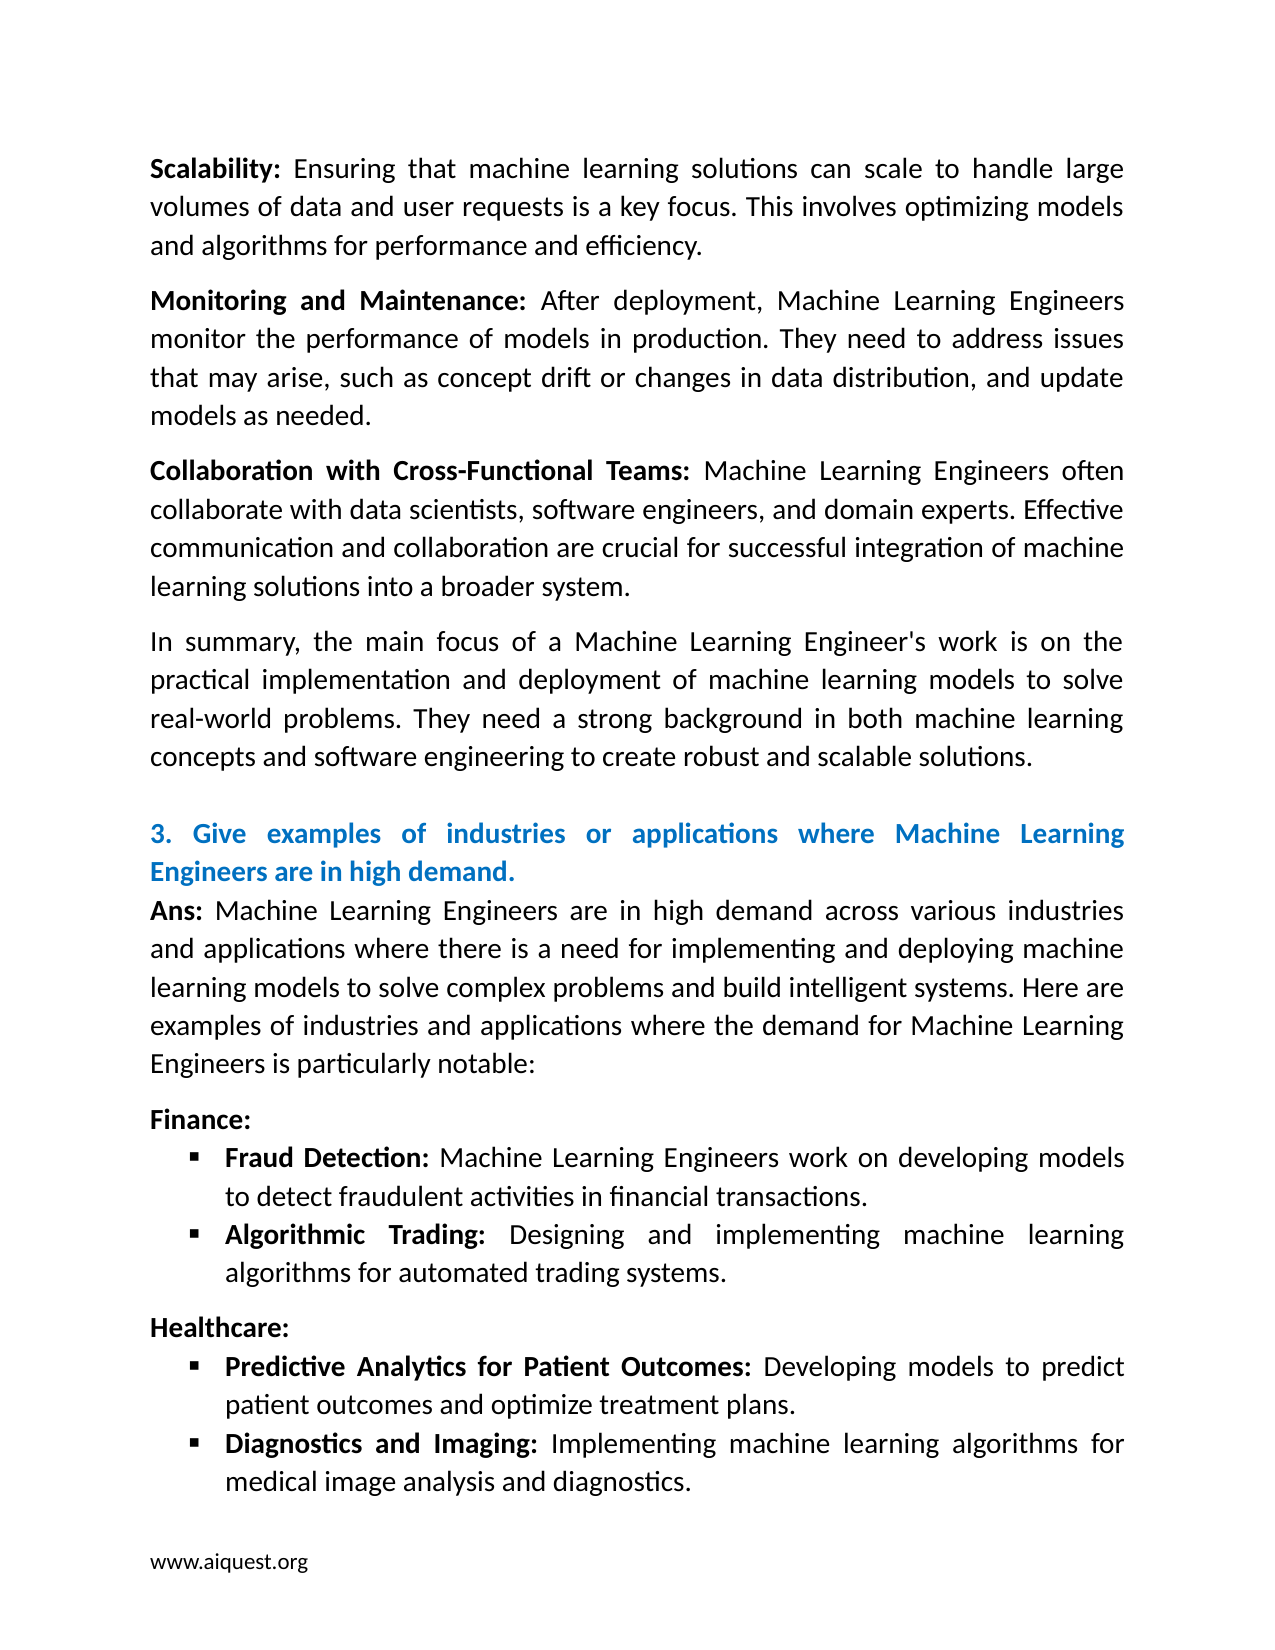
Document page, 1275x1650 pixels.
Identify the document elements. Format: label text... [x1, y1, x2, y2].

text 3. Give examples of industries or applications where Machine Learning Engineers are in high demand. [150, 815, 1125, 889]
text Scalability: Ensuring that machine learning solutions can scale to handle large volumes of data and user requests is a key focus. This involves optimizing models and algorithms for performance and efficiency. [150, 150, 1125, 262]
list Diagnostics and Imaging: Implementing machine learning algorithms for medical image analysis and diagnostics. [187, 1425, 1125, 1499]
text Finance: [150, 1101, 1125, 1136]
text In summary, the main focus of a Machine Learning Engineer's work is on the practical implementation and deployment of machine learning models to solve real-world problems. They need a strong background in both machine learning concepts and software engineering to create robust and scalable solutions. [150, 623, 1125, 774]
text Monitoring and Maintenance: After deployment, Machine Learning Engineers monitor the performance of models in production. They need to address issues that may arise, such as concept drift or changes in data distribution, and update models as needed. [150, 282, 1125, 433]
text Collaboration with Cross-Functional Teams: Machine Learning Engineers often collaborate with data scientists, software engineers, and domain experts. Effective communication and collaboration are crucial for successful integration of machine learning solutions into a broader system. [150, 452, 1125, 603]
list Fraud Detection: Machine Learning Engineers work on developing models to detect fraudulent activities in financial transactions. [187, 1139, 1125, 1213]
list Algorithmic Trading: Designing and implementing machine learning algorithms for automated trading systems. [187, 1216, 1125, 1290]
text Healthcare: [150, 1309, 1125, 1345]
text Ans: Machine Learning Engineers are in high demand across various industries and applications where there is a need for implementing and deploying machine learning models to solve complex problems and build intelligent systems. Here are examples of industries and applications where the demand for Machine Learning Engineers is particularly notable: [150, 892, 1125, 1081]
list Predictive Analytics for Patient Outcomes: Developing models to predict patient outcomes and optimize treatment plans. [187, 1348, 1125, 1422]
